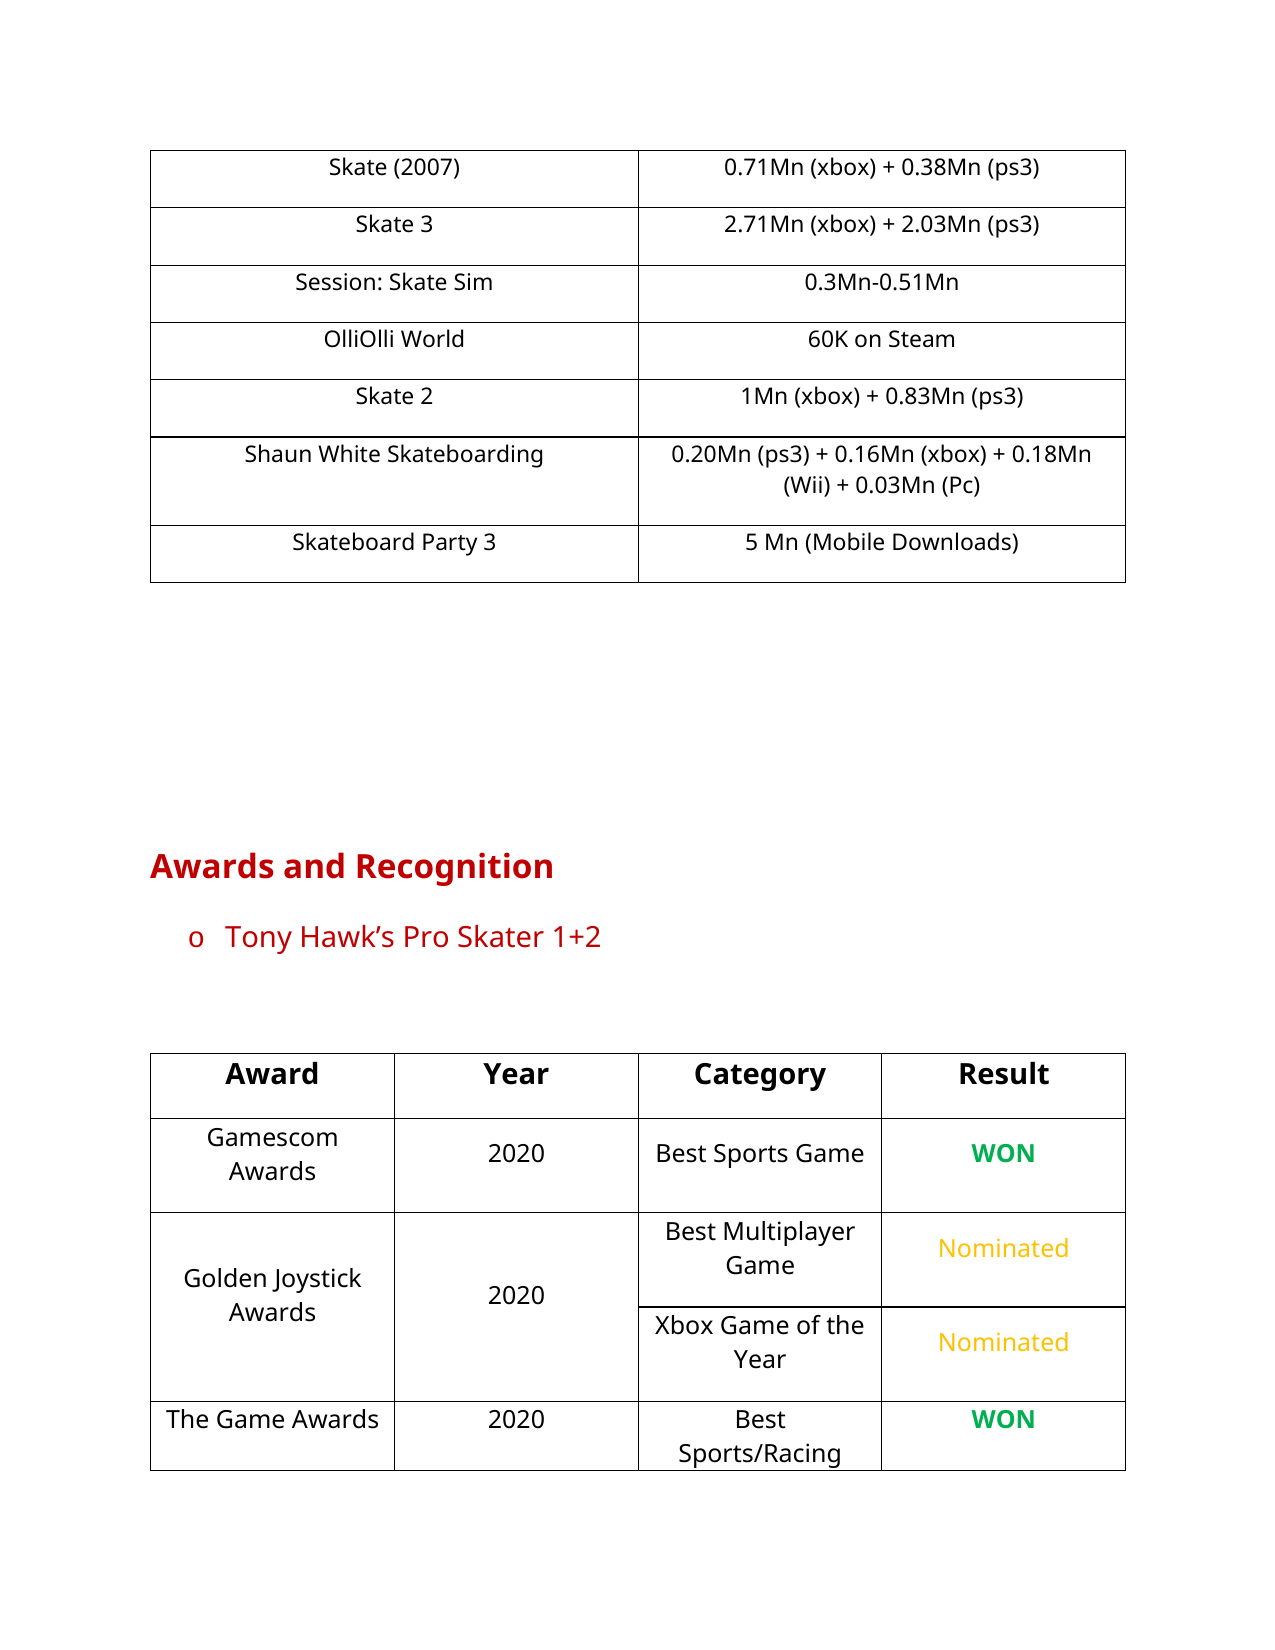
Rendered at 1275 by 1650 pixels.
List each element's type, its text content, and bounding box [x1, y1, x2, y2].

table_cell Skate (2007) [151, 151, 638, 207]
table_cell Session: Skate Sim [151, 266, 638, 322]
table_cell 0.71Mn (xbox) + 0.38Mn (ps3) [639, 151, 1125, 207]
table_cell Shaun White Skateboarding [151, 438, 638, 525]
table_cell Skate 3 [151, 208, 638, 264]
table_header Year [395, 1054, 638, 1118]
table_cell 2020 [395, 1119, 638, 1212]
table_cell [639, 1402, 881, 1470]
table_cell Best Multiplayer Game [639, 1213, 881, 1306]
list Tony Hawk’s Pro Skater 1+2 [187, 917, 1125, 956]
text Awards and Recognition [150, 843, 1125, 888]
table_cell The Game Awards [151, 1402, 394, 1470]
table_header Award [151, 1054, 394, 1118]
table_cell Nominated [882, 1308, 1125, 1401]
table_cell 2.71Mn (xbox) + 2.03Mn (ps3) [639, 208, 1125, 264]
table_cell Gamescom Awards [151, 1119, 394, 1212]
table_cell WON [882, 1119, 1125, 1212]
table_cell Skateboard Party 3 [151, 526, 638, 582]
table_cell OlliOlli World [151, 323, 638, 379]
table_cell Skate 2 [151, 380, 638, 436]
table_header Result [882, 1054, 1125, 1118]
table_cell 0.20Mn (ps3) + 0.16Mn (xbox) + 0.18Mn (Wii) + 0.03Mn (Pc) [639, 438, 1125, 525]
table_cell 1Mn (xbox) + 0.83Mn (ps3) [639, 380, 1125, 436]
table_cell Xbox Game of the Year [639, 1308, 881, 1401]
table_cell 60K on Steam [639, 323, 1125, 379]
table_cell 2020 [395, 1402, 638, 1470]
table_cell 0.3Mn-0.51Mn [639, 266, 1125, 322]
table_cell Best Sports Game [639, 1119, 881, 1212]
table_cell 5 Mn (Mobile Downloads) [639, 526, 1125, 582]
table_cell 2020 [395, 1213, 638, 1401]
table_cell WON [882, 1402, 1125, 1470]
table_cell Nominated [882, 1213, 1125, 1306]
table_header Category [639, 1054, 881, 1118]
table_cell Golden Joystick Awards [151, 1213, 394, 1401]
